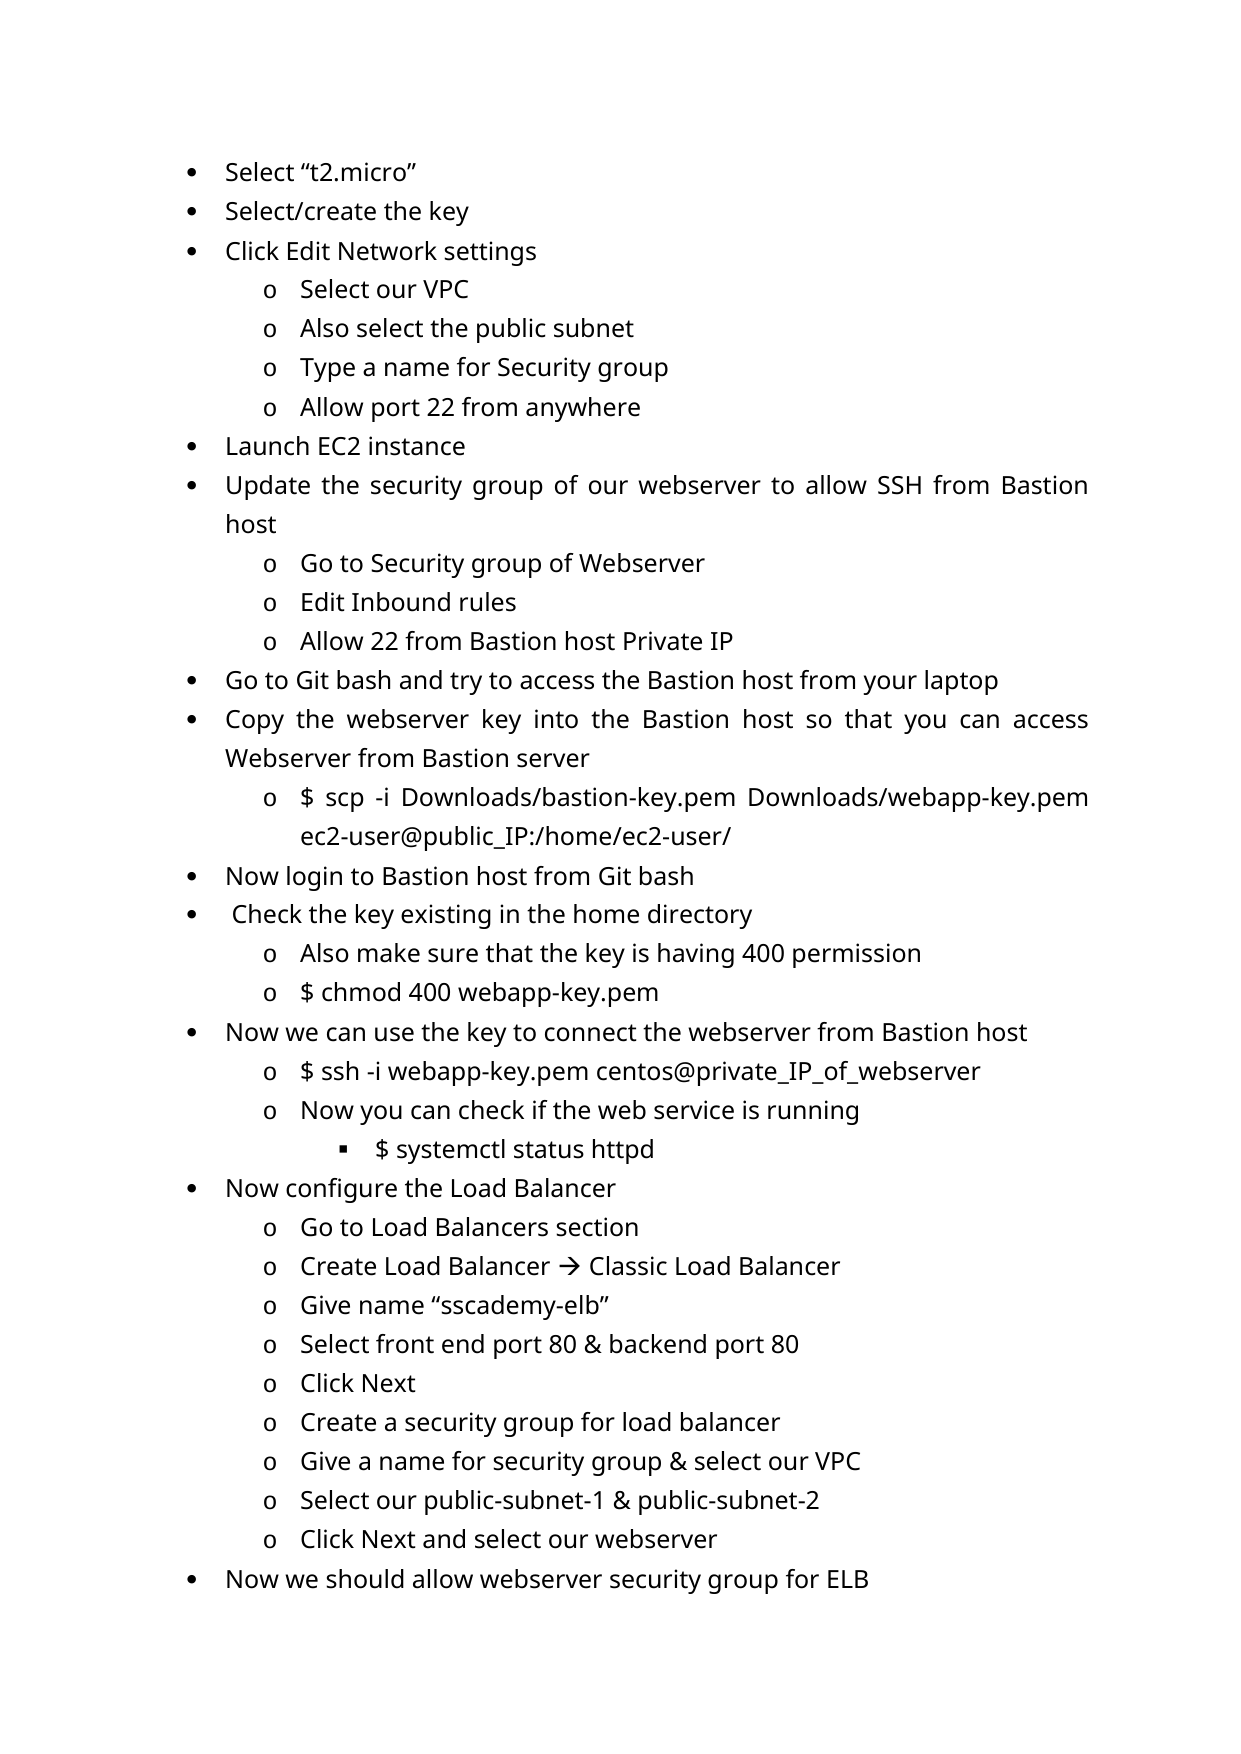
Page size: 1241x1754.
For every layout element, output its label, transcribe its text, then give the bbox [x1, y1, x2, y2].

list Give a name for security group & select our VPC [262, 1439, 1090, 1478]
list $ systemctl status httpd [337, 1127, 1090, 1166]
list Select our VPC [262, 267, 1090, 306]
list Select our public-subnet-1 & public-subnet-2 [262, 1478, 1090, 1517]
list Go to Security group of Webserver [262, 541, 1090, 580]
list Now configure the Load Balancer [187, 1166, 1090, 1205]
list Select front end port 80 & backend port 80 [262, 1322, 1090, 1361]
list Click Edit Network settings [187, 228, 1090, 267]
list Now we should allow webserver security group for ELB [187, 1556, 1090, 1595]
list Allow port 22 from anywhere [262, 384, 1090, 423]
list $ chmod 400 webapp-key.pem [262, 970, 1090, 1009]
list $ ssh -i webapp-key.pem centos@private_IP_of_webserver [262, 1048, 1090, 1087]
list Now login to Bastion host from Git bash [187, 853, 1090, 892]
list Type a name for Security group [262, 345, 1090, 384]
list Also make sure that the key is having 400 permission [262, 931, 1090, 970]
list Allow 22 from Bastion host Private IP [262, 619, 1090, 658]
list Also select the public subnet [262, 306, 1090, 345]
list Go to Load Balancers section [262, 1205, 1090, 1244]
list Click Next and select our webserver [262, 1517, 1090, 1556]
list Edit Inbound rules [262, 580, 1090, 619]
list Update the security group of our webserver to allow SSH from Bastion host [187, 462, 1090, 541]
list Click Next [262, 1361, 1090, 1400]
list Copy the webserver key into the Bastion host so that you can access Webserver from Bastion server [187, 697, 1090, 775]
list Give name “sscademy-elb” [262, 1283, 1090, 1322]
list Check the key existing in the home directory [187, 892, 1090, 931]
list Now you can check if the web service is running [262, 1087, 1090, 1127]
list Select/create the key [187, 189, 1090, 228]
list Create Load Balancer Classic Load Balancer [262, 1244, 1090, 1283]
list Launch EC2 instance [187, 423, 1090, 462]
list Create a security group for load balancer [262, 1400, 1090, 1439]
list Go to Git bash and try to access the Bastion host from your laptop [187, 658, 1090, 697]
list Select “t2.micro” [187, 150, 1090, 189]
list Now we can use the key to connect the webserver from Bastion host [187, 1009, 1090, 1048]
list $ scp -i Downloads/bastion-key.pem Downloads/webapp-key.pem ec2-user@public_IP:/home/ec2-user/ [262, 775, 1090, 853]
